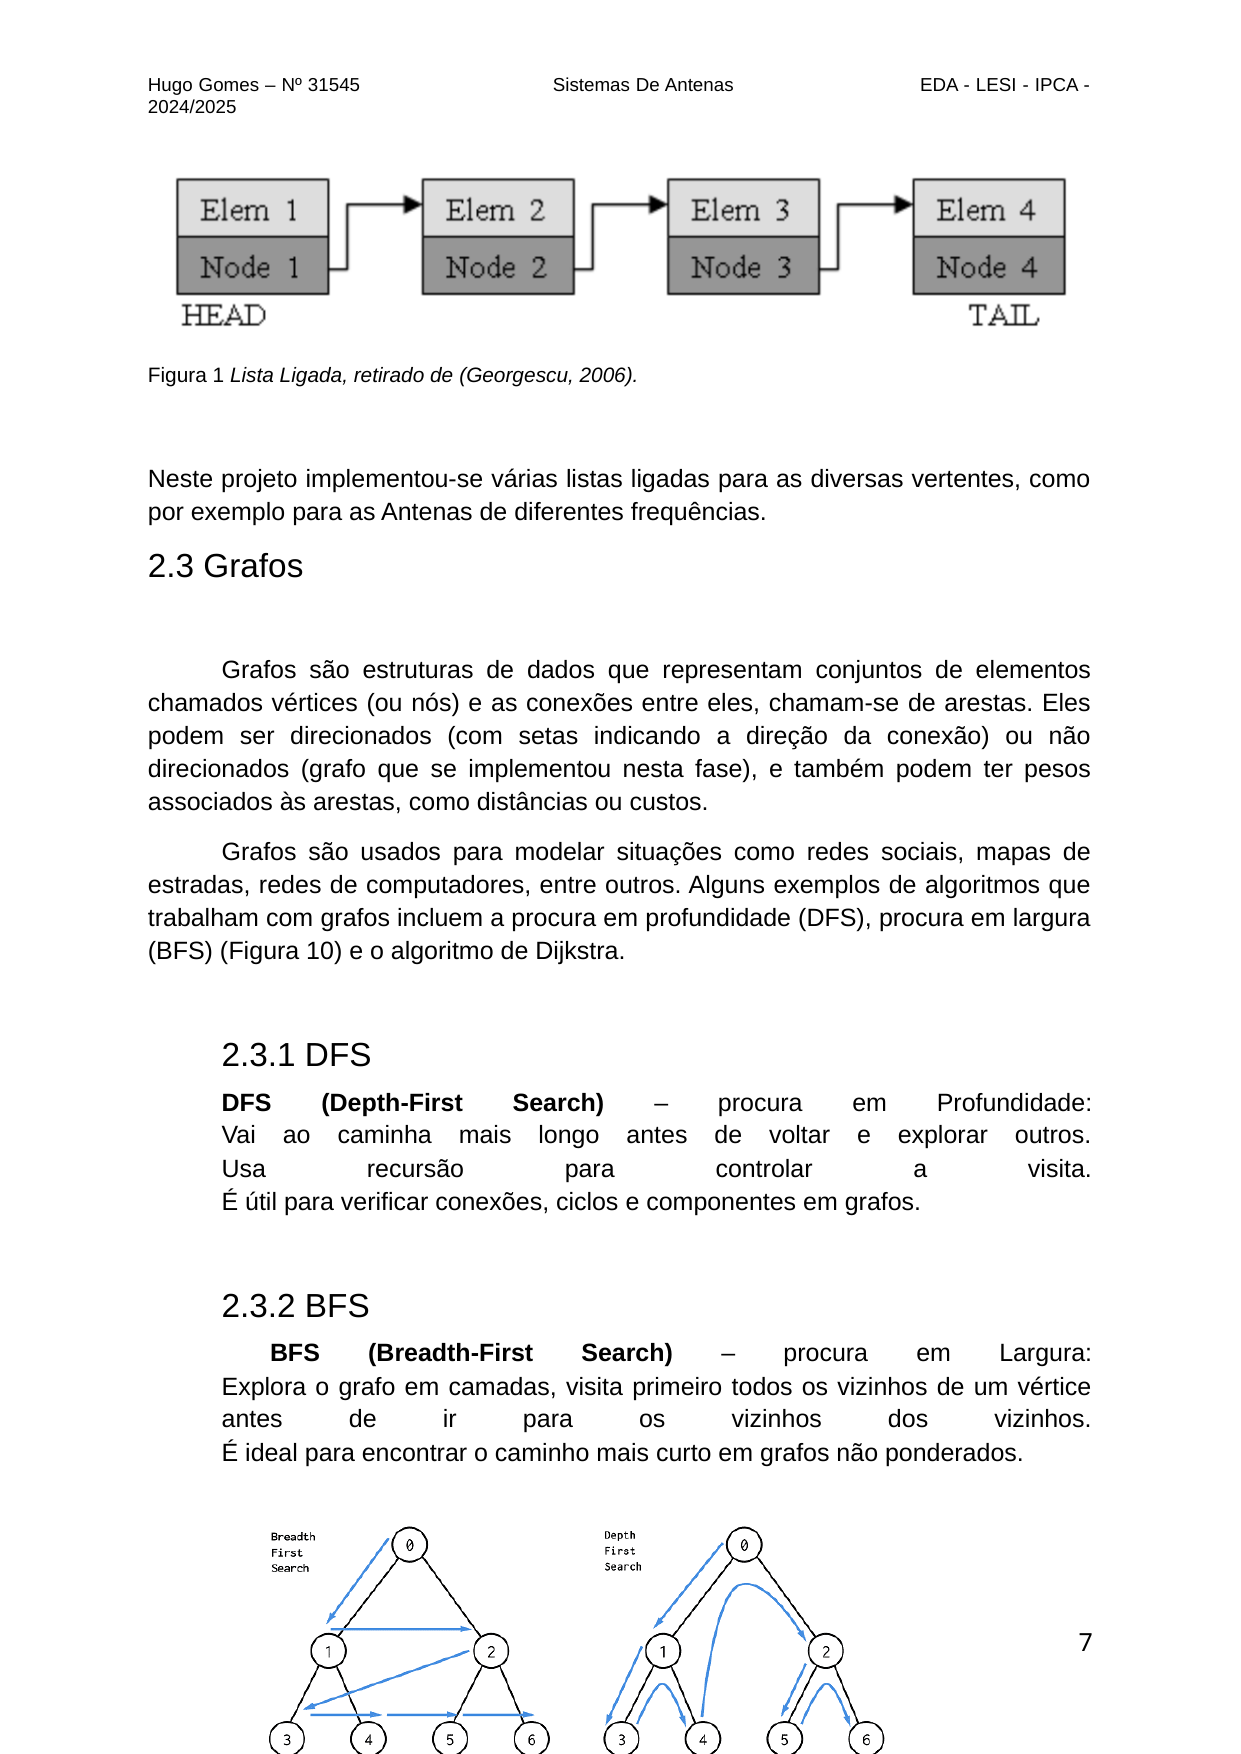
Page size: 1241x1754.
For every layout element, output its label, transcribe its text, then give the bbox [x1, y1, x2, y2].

text Neste projeto implementou-se várias listas ligadas para as diversas vertentes, como por exemplo para as Antenas de diferentes frequências. [148, 464, 1092, 526]
subtitle 2.3.1 DFS [221, 1035, 1092, 1073]
picture [147, 151, 1092, 345]
subtitle 2.3.2 BFS [221, 1286, 1092, 1324]
text Grafos são estruturas de dados que representam conjuntos de elementos chamados vértices (ou nós) e as conexões entre eles, chamam-se de arestas. Eles podem ser direcionados (com setas indicando a direção da conexão) ou não direcionados (grafo que se implementou nesta fase), e também podem ter pesos associados às arestas, como distâncias ou custos. [148, 655, 1092, 816]
subtitle 2.3 Grafos [148, 546, 1092, 585]
text DFS (Depth-First Search) – procura em Profundidade: Vai ao caminha mais longo antes de voltar e explorar outros. Usa recursão para controlar a visita. É útil para verificar conexões, ciclos e componentes em grafos. [221, 1087, 1092, 1215]
text BFS (Breadth-First Search) – procura em Largura: Explora o grafo em camadas, visita primeiro todos os vizinhos de um vértice antes de ir para os vizinhos dos vizinhos. É ideal para encontrar o caminho mais curto em grafos não ponderados. [221, 1338, 1092, 1466]
text Figura 1 Lista Ligada, retirado de [148, 363, 1092, 387]
text Grafos são usados para modelar situações como redes sociais, mapas de estradas, redes de computadores, entre outros. Alguns exemplos de algoritmos que trabalham com grafos incluem a procura em profundidade (DFS), procura em largura (BFS) (Figura 10) e o algoritmo de Dijkstra. [148, 837, 1092, 964]
picture [251, 1512, 902, 1754]
